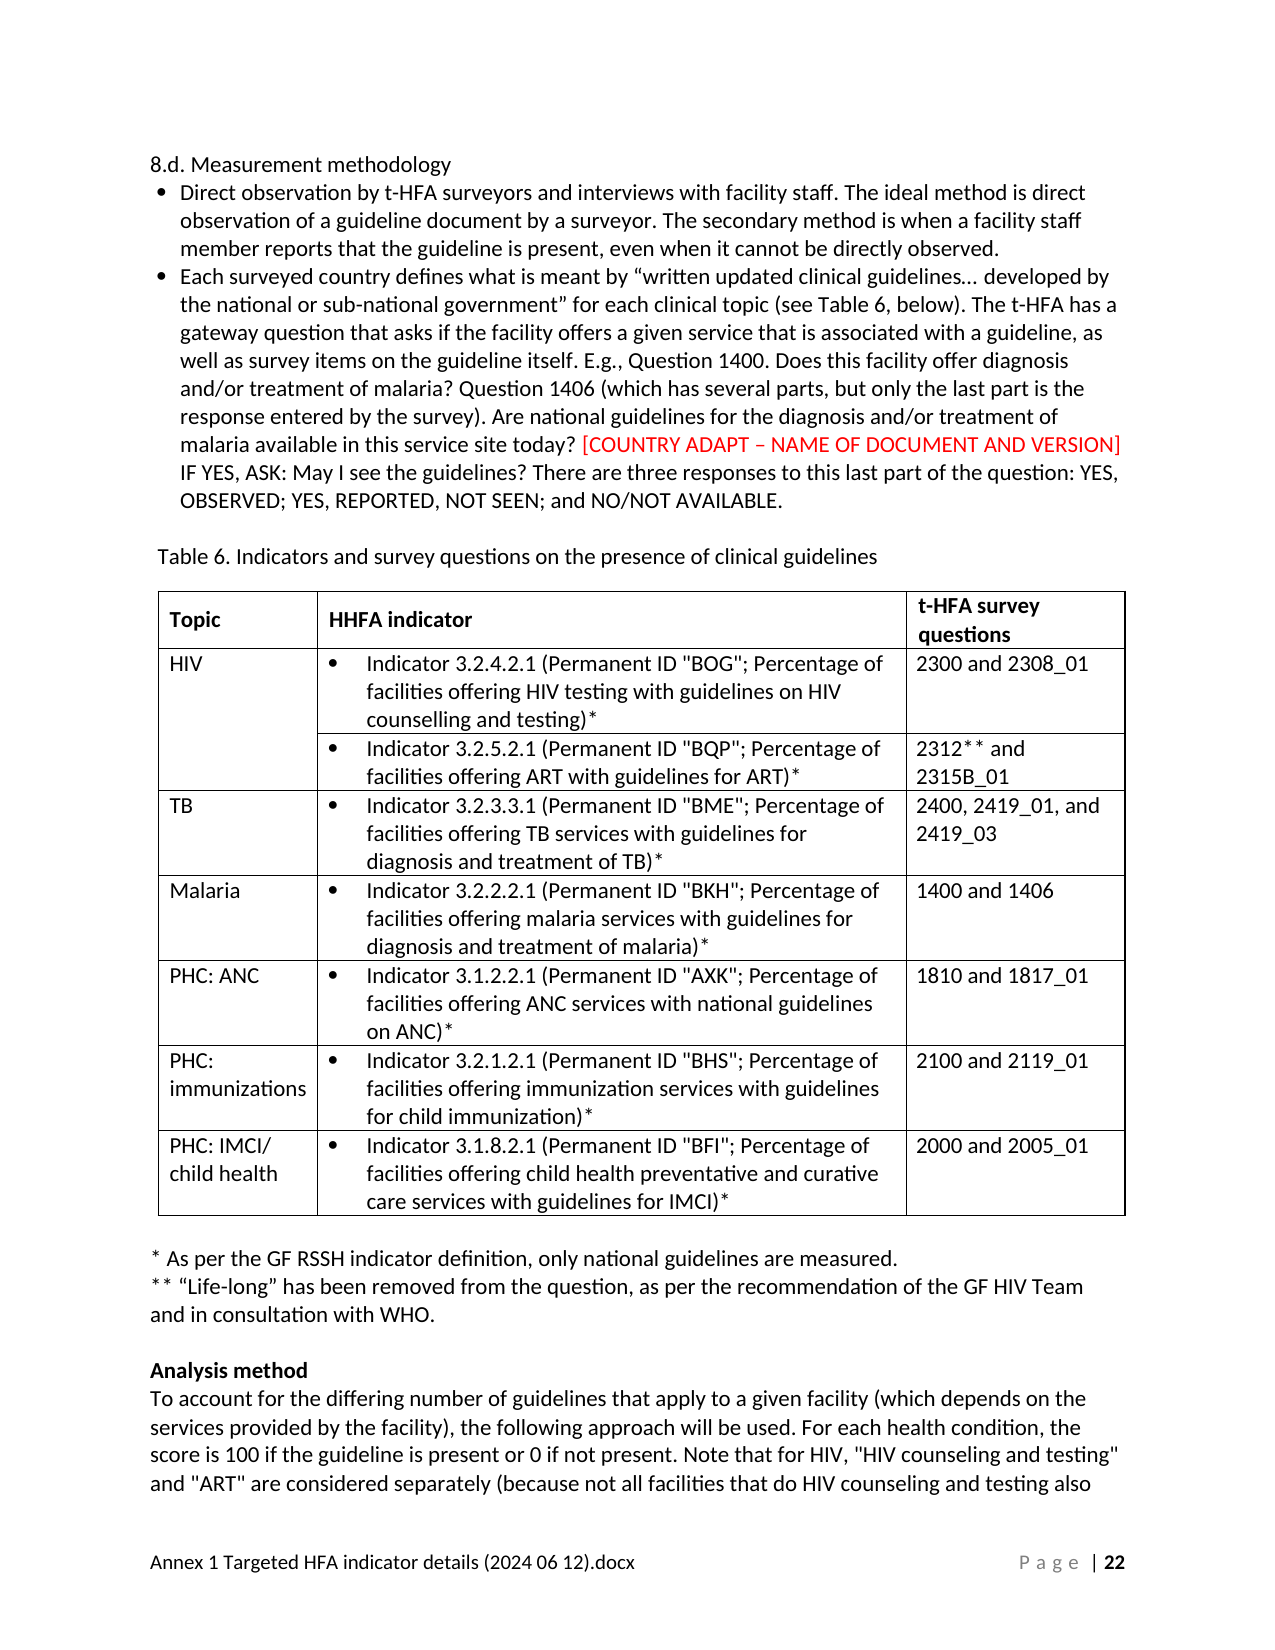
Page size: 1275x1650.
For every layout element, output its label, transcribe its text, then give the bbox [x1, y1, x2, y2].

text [150, 1384, 1125, 1497]
table_cell Indicator 3.2.4.2.1 (Permanent ID "BOG"; Percentage of facilities offering HIV testing with guidelines on HIV counselling and testing)* [318, 649, 906, 733]
table_cell PHC: immunizations [159, 1046, 317, 1130]
table_cell Indicator 3.2.2.2.1 (Permanent ID "BKH"; Percentage of facilities offering malaria services with guidelines for diagnosis and treatment of malaria)* [318, 876, 906, 960]
table_cell Indicator 3.2.3.3.1 (Permanent ID "BME"; Percentage of facilities offering TB services with guidelines for diagnosis and treatment of TB)* [318, 791, 906, 875]
table_cell 2312** and 2315B_01 [907, 734, 1124, 790]
text Table 6. Indicators and survey questions on the presence of clinical guidelines [157, 542, 1125, 570]
table_cell TB [159, 791, 317, 875]
text ** “Life-long” has been removed from the question, as per the recommendation of the GF HIV Team and in consultation with WHO. [150, 1272, 1125, 1328]
table_cell HIV [159, 649, 317, 790]
table_cell 2400, 2419_01, and 2419_03 [907, 791, 1124, 875]
table_cell 1810 and 1817_01 [907, 961, 1124, 1045]
table_cell 2100 and 2119_01 [907, 1046, 1124, 1130]
table_cell 1400 and 1406 [907, 876, 1124, 960]
text * As per the GF RSSH indicator definition, only national guidelines are measured. [150, 1244, 1125, 1272]
table_cell PHC: IMCI/ child health [159, 1131, 317, 1215]
list Direct observation by t-HFA surveyors and interviews with facility staff. The ideal method is direct observation of a guideline document by a surveyor. The secondary method is when a facility staff member reports that the guideline is present, even when it cannot be directly observed. [157, 178, 1125, 262]
table_header HHFA indicator [318, 592, 906, 648]
text 8.d. Measurement methodology [150, 150, 1125, 178]
table_header Topic [159, 592, 317, 648]
table_cell Indicator 3.1.2.2.1 (Permanent ID "AXK"; Percentage of facilities offering ANC services with national guidelines on ANC)* [318, 961, 906, 1045]
table_cell Malaria [159, 876, 317, 960]
list Each surveyed country defines what is meant by “written updated clinical guidelines… developed by the national or sub-national government” for each clinical topic (see Table 6, below). The t-HFA has a gateway question that asks if the facility offers a given service that is associated with a guideline, as well as survey items on the guideline itself. E.g., Question 1400. Does this facility offer diagnosis and/or treatment of malaria? Question 1406 (which has several parts, but only the last part is the response entered by the survey). Are national guidelines for the diagnosis and/or treatment of malaria available in this service site today? [COUNTRY ADAPT – NAME OF DOCUMENT AND VERSION] IF YES, ASK: May I see the guidelines? There are three responses to this last part of the question: YES, OBSERVED; YES, REPORTED, NOT SEEN; and NO/NOT AVAILABLE. [157, 262, 1125, 514]
table_cell Indicator 3.2.1.2.1 (Permanent ID "BHS"; Percentage of facilities offering immunization services with guidelines for child immunization)* [318, 1046, 906, 1130]
table_cell 2000 and 2005_01 [907, 1131, 1124, 1215]
table_cell Indicator 3.1.8.2.1 (Permanent ID "BFI"; Percentage of facilities offering child health preventative and curative care services with guidelines for IMCI)* [318, 1131, 906, 1215]
text Analysis method [150, 1357, 1125, 1384]
table_cell 2300 and 2308_01 [907, 649, 1124, 733]
table_header t-HFA survey questions [907, 592, 1124, 648]
table_cell Indicator 3.2.5.2.1 (Permanent ID "BQP"; Percentage of facilities offering ART with guidelines for ART)* [318, 734, 906, 790]
table_cell PHC: ANC [159, 961, 317, 1045]
